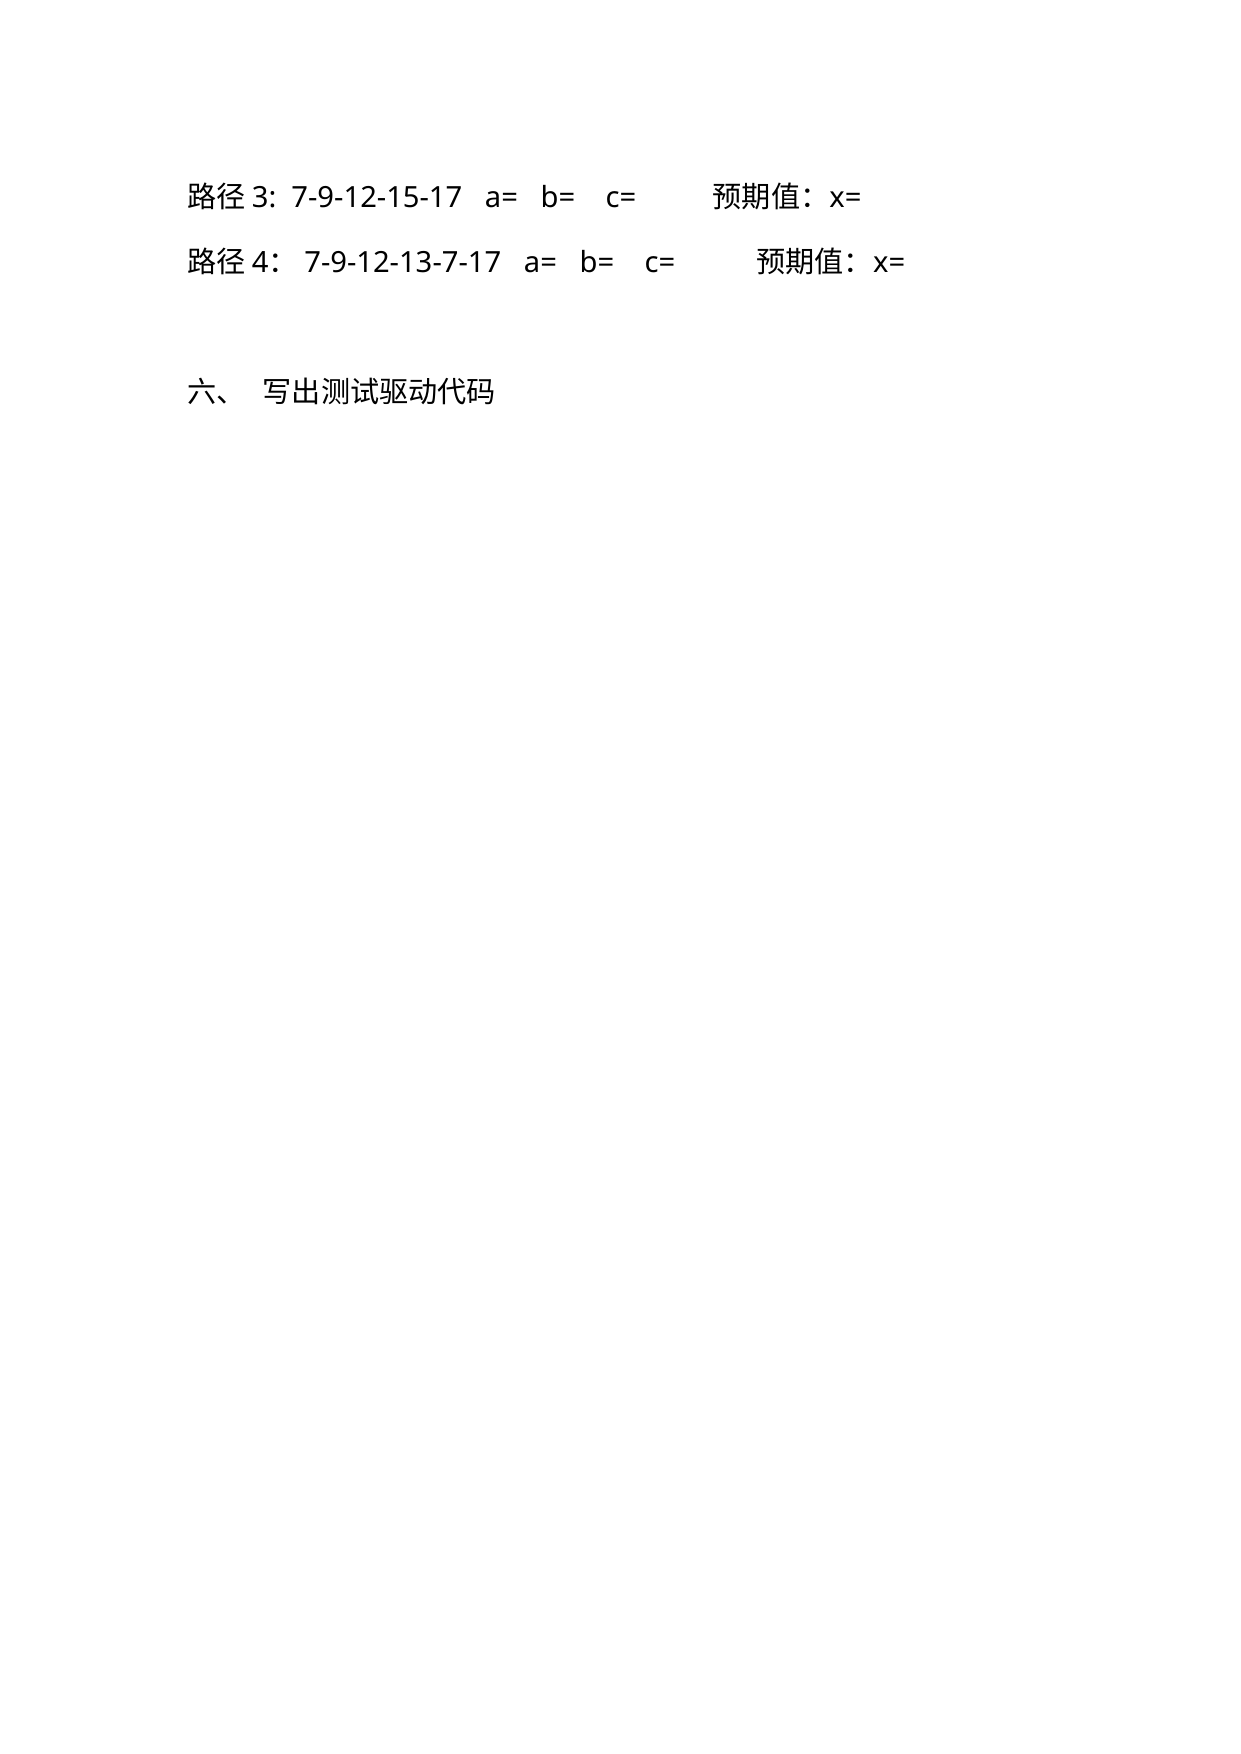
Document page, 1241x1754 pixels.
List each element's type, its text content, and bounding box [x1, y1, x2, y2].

text 路径3: 7-9-12-15-17 a= b= c= 预期值：x= [187, 162, 1053, 227]
text 路径4： 7-9-12-13-7-17 a= b= c= 预期值：x= [187, 227, 1053, 292]
list 写出测试驱动代码 [187, 357, 1053, 422]
